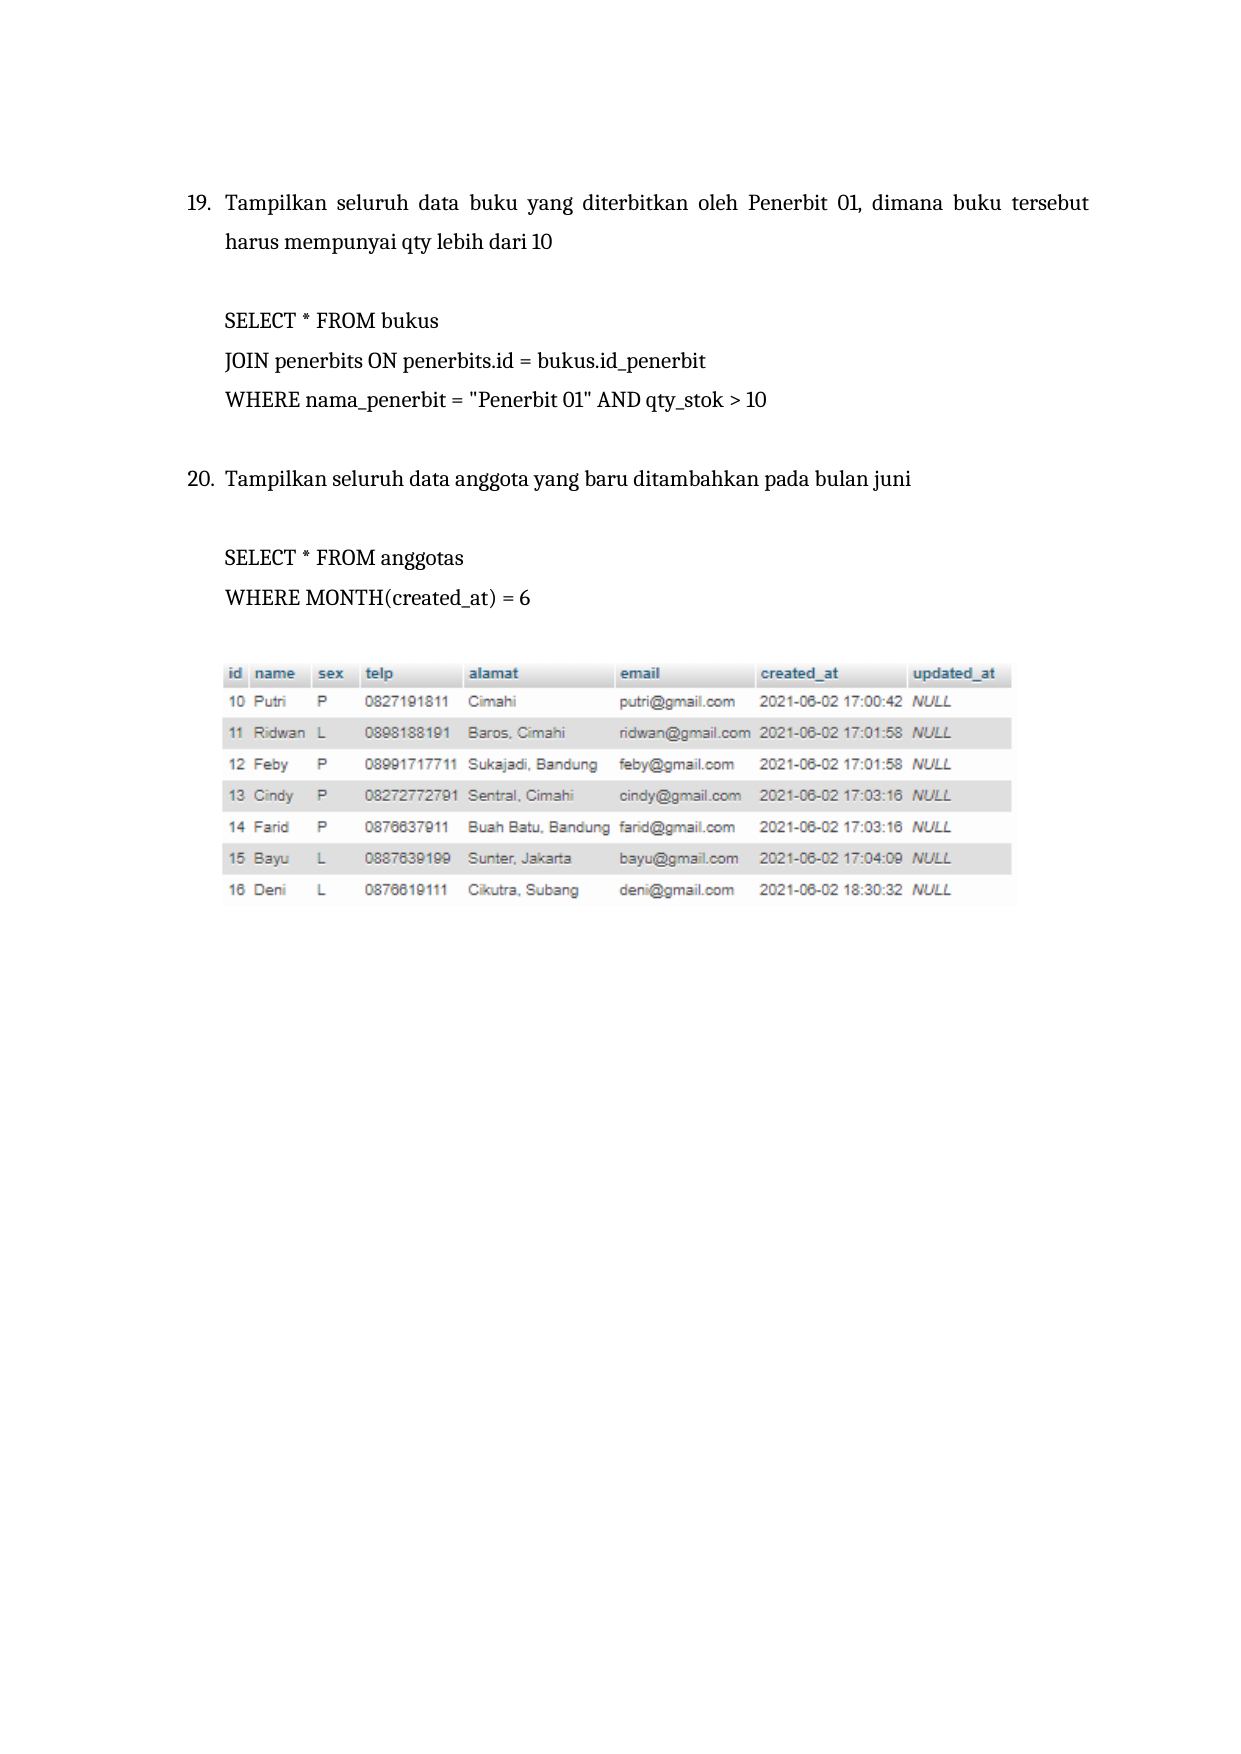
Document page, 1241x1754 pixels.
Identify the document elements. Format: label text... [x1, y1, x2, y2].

list WHERE nama_penerbit = "Penerbit 01" AND qty_stok > 10 [225, 387, 1090, 413]
list SELECT * FROM anggotas [225, 545, 1090, 571]
list SELECT * FROM bukus [225, 308, 1090, 334]
list Tampilkan seluruh data buku yang diterbitkan oleh Penerbit 01, dimana buku tersebut harus mempunyai qty lebih dari 10 [187, 189, 1090, 255]
list WHERE MONTH(created_at) = 6 [225, 584, 1090, 611]
list Tampilkan seluruh data anggota yang baru ditambahkan pada bulan juni [187, 466, 1090, 492]
list JOIN penerbits ON penerbits.id = bukus.id_penerbit [225, 347, 1090, 374]
picture [222, 663, 1018, 911]
